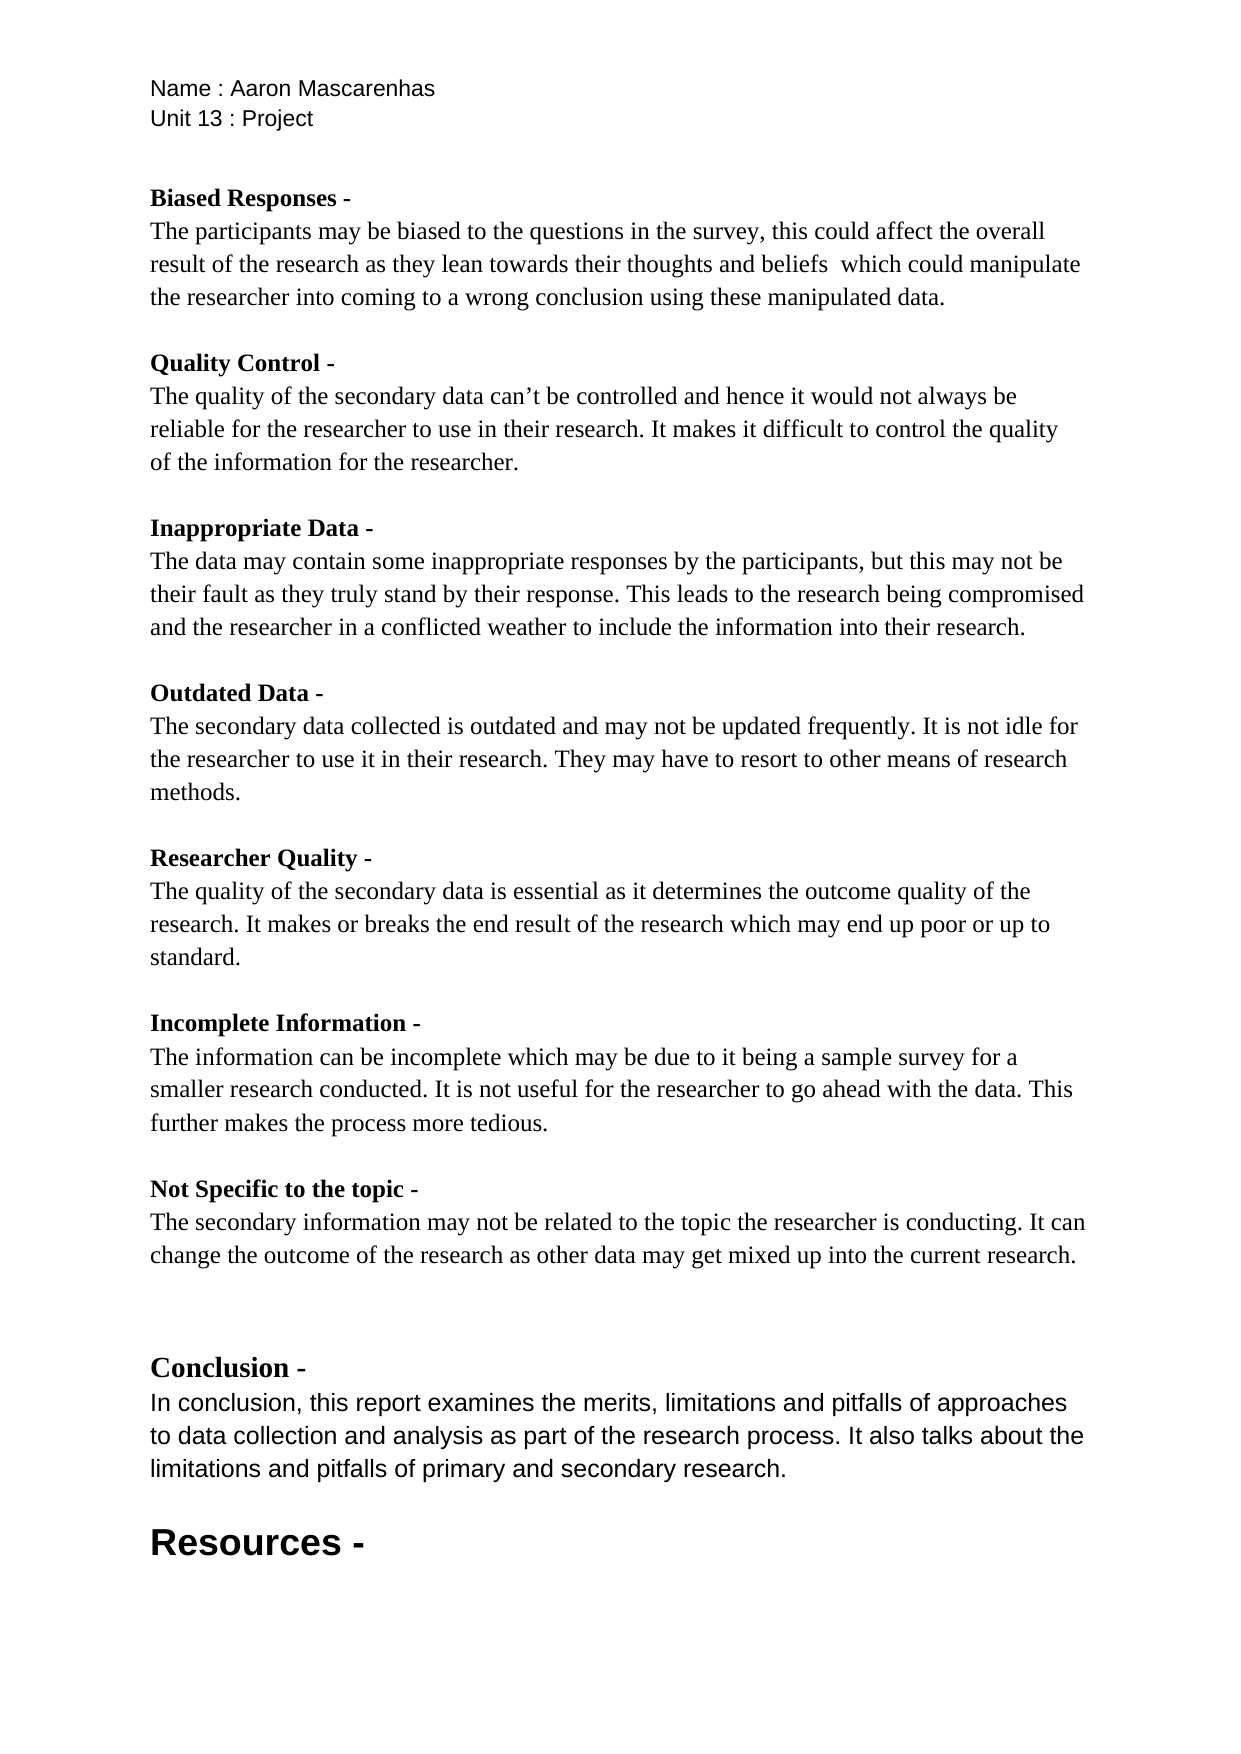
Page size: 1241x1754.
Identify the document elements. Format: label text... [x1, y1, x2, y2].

text The secondary information may not be related to the topic the researcher is conducting. It can change the outcome of the research as other data may get mixed up into the current research. [150, 1207, 1090, 1268]
text The information can be incomplete which may be due to it being a sample survey for a smaller research conducted. It is not useful for the researcher to go ahead with the data. This further makes the process more tedious. [150, 1042, 1090, 1136]
text Biased Responses - [150, 183, 1090, 212]
text Inappropriate Data - [150, 513, 1090, 542]
text The quality of the secondary data is essential as it determines the outcome quality of the research. It makes or breaks the end result of the research which may end up poor or up to standard. [150, 876, 1090, 971]
text Researcher Quality - [150, 843, 1090, 872]
text Not Specific to the topic - [150, 1174, 1090, 1202]
text Resources - [150, 1520, 1090, 1563]
text Conclusion - [150, 1350, 1090, 1383]
text Quality Control - [150, 348, 1090, 377]
text Incomplete Information - [150, 1008, 1090, 1037]
text Outdated Data - [150, 678, 1090, 707]
text The secondary data collected is outdated and may not be updated frequently. It is not idle for the researcher to use it in their research. They may have to resort to other means of research methods. [150, 711, 1090, 806]
text In conclusion, this report examines the merits, limitations and pitfalls of approaches to data collection and analysis as part of the research process. It also talks about the limitations and pitfalls of primary and secondary research. [150, 1388, 1090, 1483]
text The participants may be biased to the questions in the survey, this could affect the overall result of the research as they lean towards their thoughts and beliefs which could manipulate the researcher into coming to a wrong conclusion using these manipulated data. [150, 216, 1090, 311]
text The quality of the secondary data can’t be controlled and hence it would not always be reliable for the researcher to use in their research. It makes it difficult to control the quality of the information for the researcher. [150, 381, 1090, 476]
text The data may contain some inappropriate responses by the participants, but this may not be their fault as they truly stand by their response. This leads to the research being compromised and the researcher in a conflicted weather to include the information into their research. [150, 546, 1090, 641]
